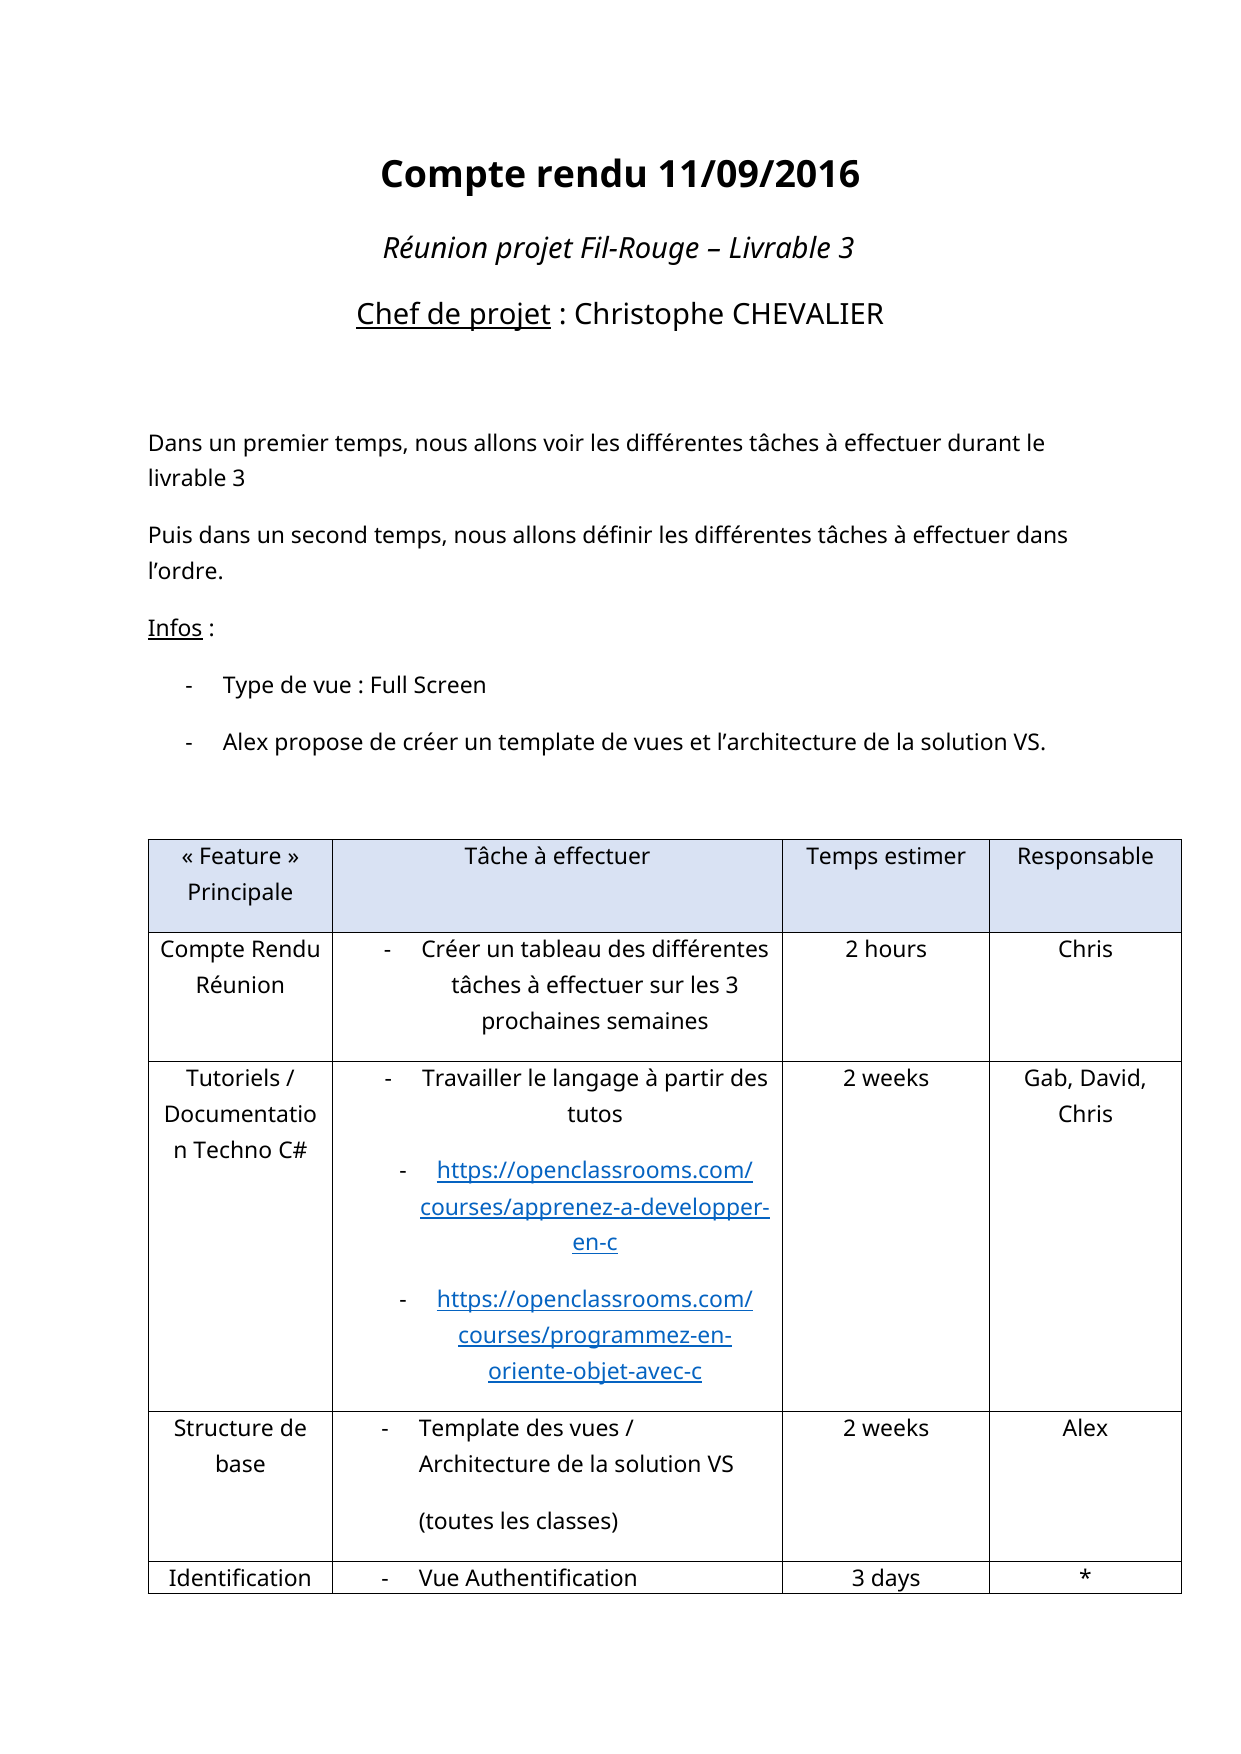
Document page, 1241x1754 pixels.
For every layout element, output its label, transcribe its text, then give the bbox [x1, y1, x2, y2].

table_cell Compte Rendu Réunion [149, 933, 332, 1061]
text Dans un premier temps, nous allons voir les différentes tâches à effectuer durant le livrable 3 [148, 426, 1093, 494]
table_header Temps estimer [783, 840, 989, 932]
text Infos : [148, 612, 1093, 643]
table_header Tâche à effectuer [333, 840, 782, 932]
table_cell Alex [990, 1412, 1181, 1561]
table_cell Tutoriels / Documentation Techno C# [149, 1062, 332, 1411]
table_cell Structure de base [149, 1412, 332, 1561]
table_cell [333, 1562, 782, 1593]
text Réunion projet Fil-Rouge – Livrable 3 [148, 227, 1093, 267]
table_cell Travailler le langage à partir des tutos https://openclassrooms.com/courses/apprenez-a-developper-en-c https://openclassrooms.com/courses/programmez-en-oriente-objet-avec-c [333, 1062, 782, 1411]
table_header Responsable [990, 840, 1181, 932]
list Type de vue : Full Screen [185, 669, 1093, 700]
table_cell Gab, David, Chris [990, 1062, 1181, 1411]
list Alex propose de créer un template de vues et l’architecture de la solution VS. [185, 725, 1093, 757]
table_cell * [990, 1562, 1181, 1593]
text Chef de projet : Christophe CHEVALIER [148, 293, 1093, 333]
table_header « Feature » Principale [149, 840, 332, 932]
table_cell Identification [149, 1562, 332, 1593]
table_cell 2 hours [783, 933, 989, 1061]
table_cell 2 weeks [783, 1062, 989, 1411]
text Puis dans un second temps, nous allons définir les différentes tâches à effectuer dans l’ordre. [148, 519, 1093, 586]
table_cell Chris [990, 933, 1181, 1061]
table_cell 3 days [783, 1562, 989, 1593]
text Compte rendu 11/09/2016 [148, 148, 1093, 199]
table_cell 2 weeks [783, 1412, 989, 1561]
table_cell Template des vues / Architecture de la solution VS (toutes les classes) [333, 1412, 782, 1561]
table_cell Créer un tableau des différentes tâches à effectuer sur les 3 prochaines semaines [333, 933, 782, 1061]
